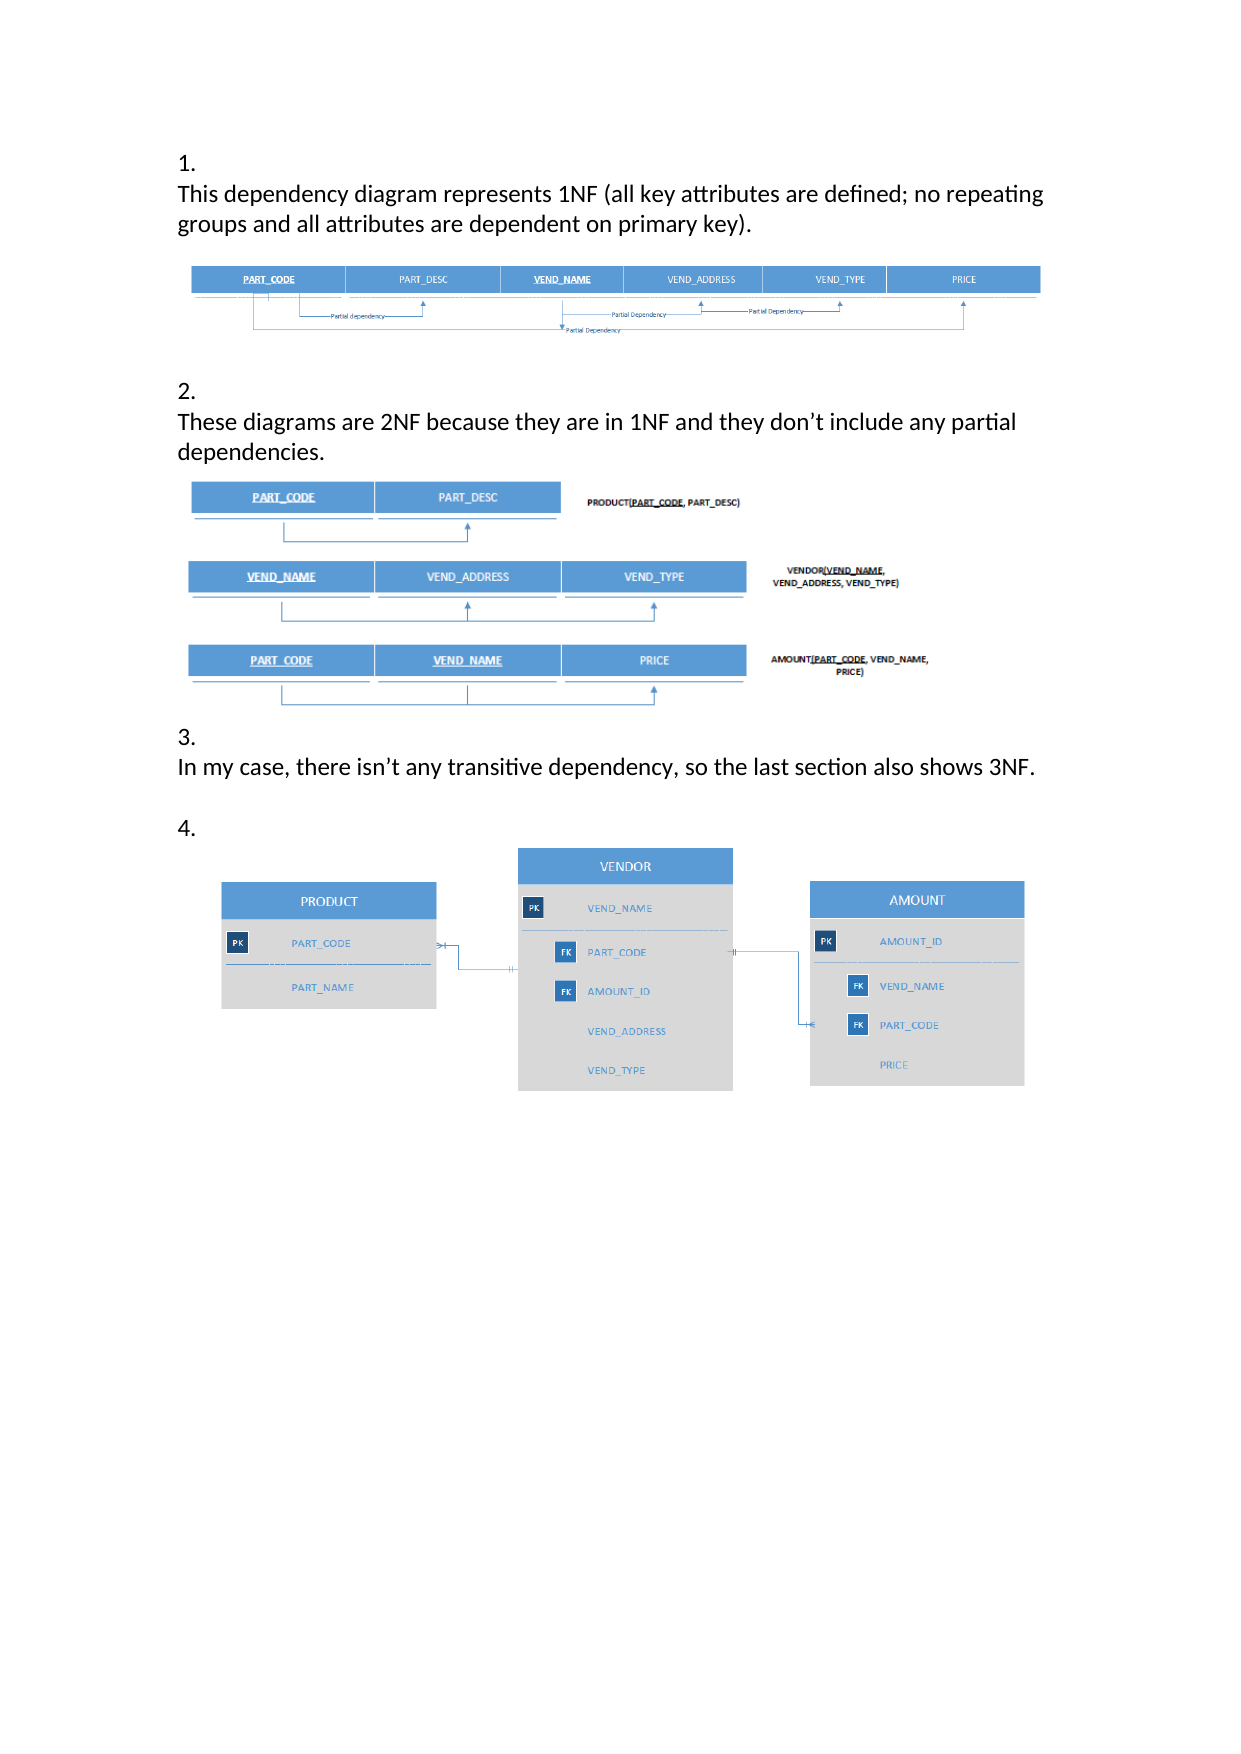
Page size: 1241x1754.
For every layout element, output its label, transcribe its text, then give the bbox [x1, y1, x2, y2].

text 2. [177, 375, 1063, 406]
text 3. [177, 721, 1063, 751]
text 4. [177, 812, 1063, 842]
picture [177, 466, 950, 721]
text 1. [177, 148, 1063, 178]
text In my case, there isn’t any transitive dependency, so the last section also shows 3NF. [177, 751, 1063, 782]
picture [177, 239, 1063, 345]
picture [177, 842, 1063, 1104]
text These diagrams are 2NF because they are in 1NF and they don’t include any partial dependencies. [177, 406, 1063, 467]
text This dependency diagram represents 1NF (all key attributes are defined; no repeating groups and all attributes are dependent on primary key). [177, 178, 1063, 239]
